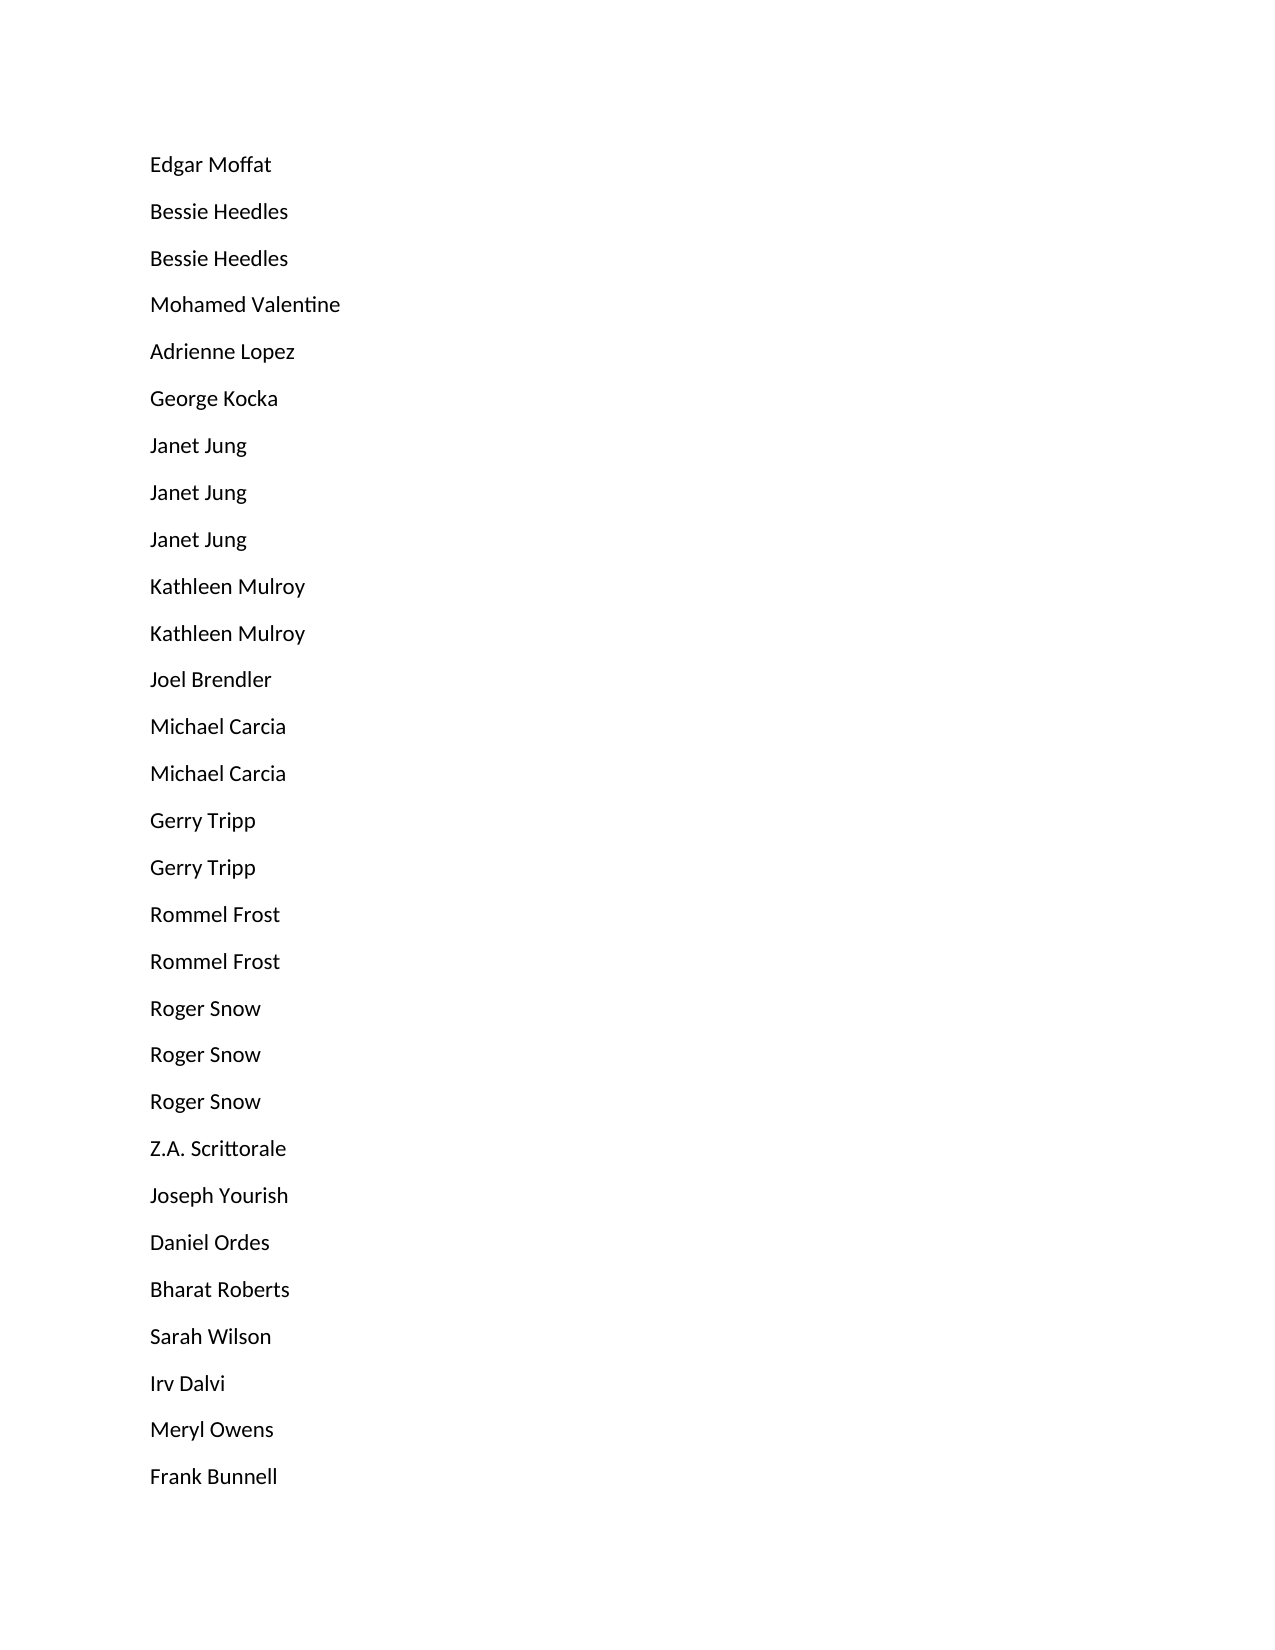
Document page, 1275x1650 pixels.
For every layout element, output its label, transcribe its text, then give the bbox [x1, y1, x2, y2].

text Michael Carcia [150, 759, 1125, 787]
text Roger Snow [150, 1087, 1125, 1116]
text Michael Carcia [150, 712, 1125, 741]
text Janet Jung [150, 525, 1125, 553]
text Bessie Heedles [150, 197, 1125, 225]
text Roger Snow [150, 994, 1125, 1022]
text Sarah Wilson [150, 1322, 1125, 1350]
text Daniel Ordes [150, 1228, 1125, 1256]
text Adrienne Lopez [150, 337, 1125, 366]
text Z.A. Scrittorale [150, 1134, 1125, 1162]
text George Kocka [150, 384, 1125, 412]
text Irv Dalvi [150, 1369, 1125, 1397]
text Janet Jung [150, 431, 1125, 459]
text Bessie Heedles [150, 244, 1125, 272]
text Joseph Yourish [150, 1181, 1125, 1209]
text Janet Jung [150, 478, 1125, 506]
text Kathleen Mulroy [150, 619, 1125, 647]
text Rommel Frost [150, 900, 1125, 928]
text Edgar Moffat [150, 150, 1125, 178]
text Joel Brendler [150, 666, 1125, 694]
text Meryl Owens [150, 1416, 1125, 1444]
text Mohamed Valentine [150, 291, 1125, 319]
text Kathleen Mulroy [150, 572, 1125, 600]
text Bharat Roberts [150, 1275, 1125, 1303]
text Gerry Tripp [150, 806, 1125, 834]
text Roger Snow [150, 1041, 1125, 1069]
text Rommel Frost [150, 947, 1125, 975]
text Gerry Tripp [150, 853, 1125, 881]
text Frank Bunnell [150, 1462, 1125, 1491]
